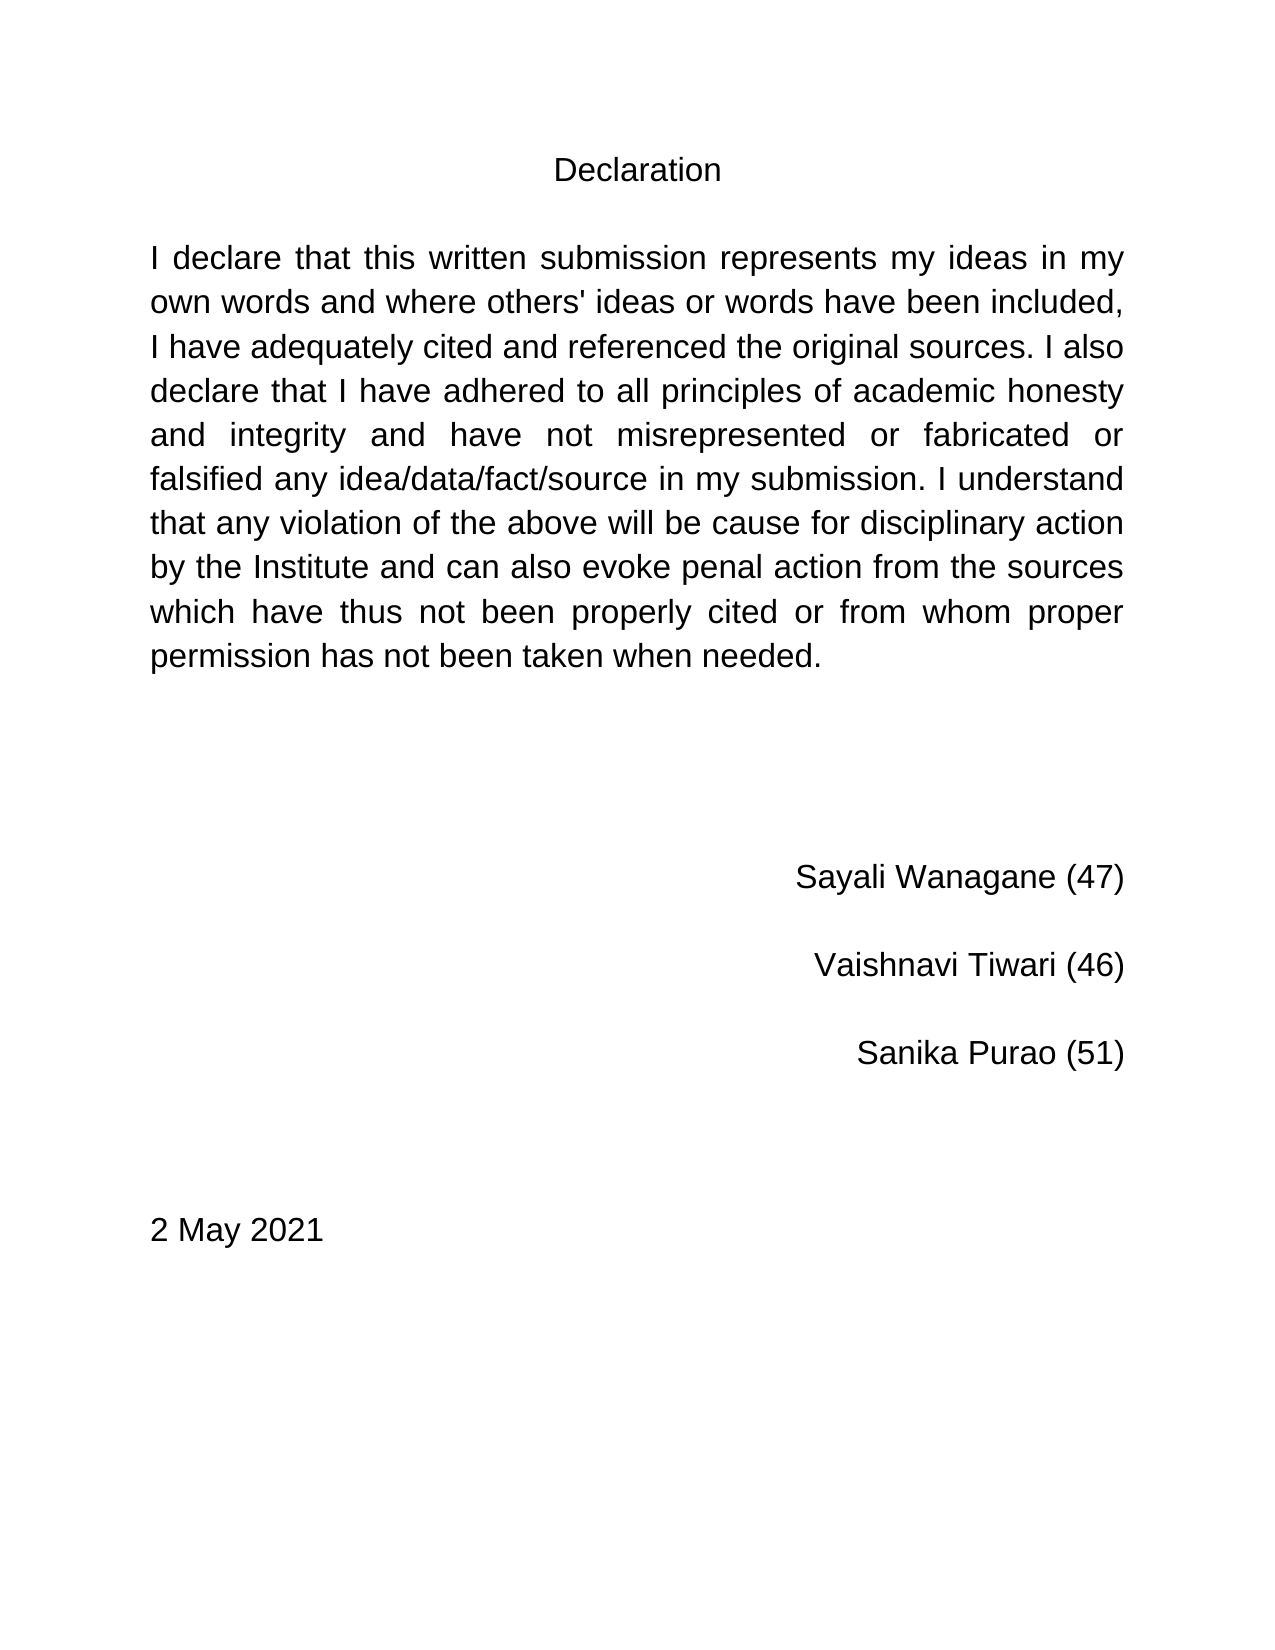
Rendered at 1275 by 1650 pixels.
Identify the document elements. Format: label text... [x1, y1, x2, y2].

text I declare that this written submission represents my ideas in my own words and where others' ideas or words have been included, I have adequately cited and referenced the original sources. I also declare that I have adhered to all principles of academic honesty and integrity and have not misrepresented or fabricated or falsified any idea/data/fact/source in my submission. I understand that any violation of the above will be cause for disciplinary action by the Institute and can also evoke penal action from the sources which have thus not been properly cited or from whom proper permission has not been taken when needed. [150, 238, 1125, 674]
text Sanika Purao (51) [150, 1033, 1125, 1072]
text 2 May 2021 [150, 1210, 1125, 1248]
text Declaration [150, 150, 1125, 188]
text Vaishnavi Tiwari (46) [150, 945, 1125, 983]
text Sayali Wanagane (47) [150, 857, 1125, 895]
